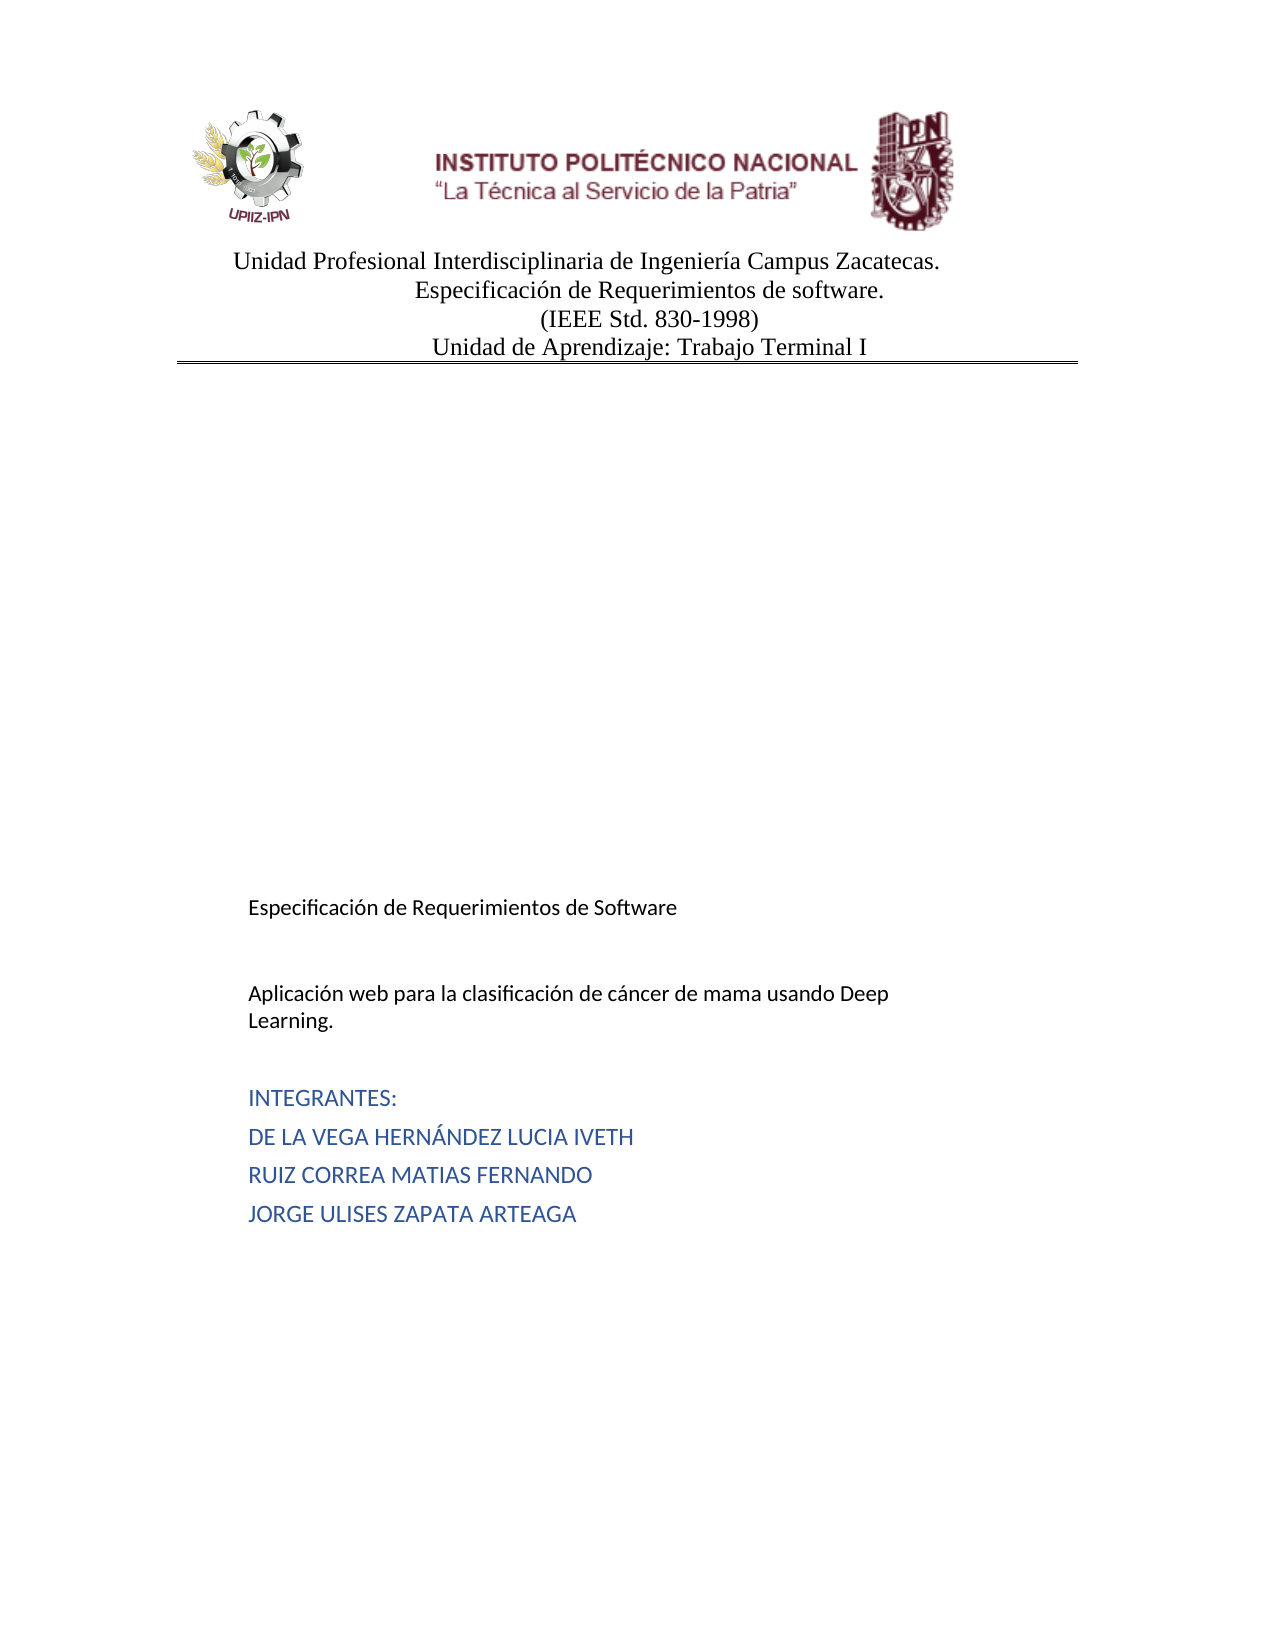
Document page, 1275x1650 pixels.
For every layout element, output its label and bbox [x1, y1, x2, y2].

picture [188, 102, 312, 228]
picture [426, 102, 957, 247]
